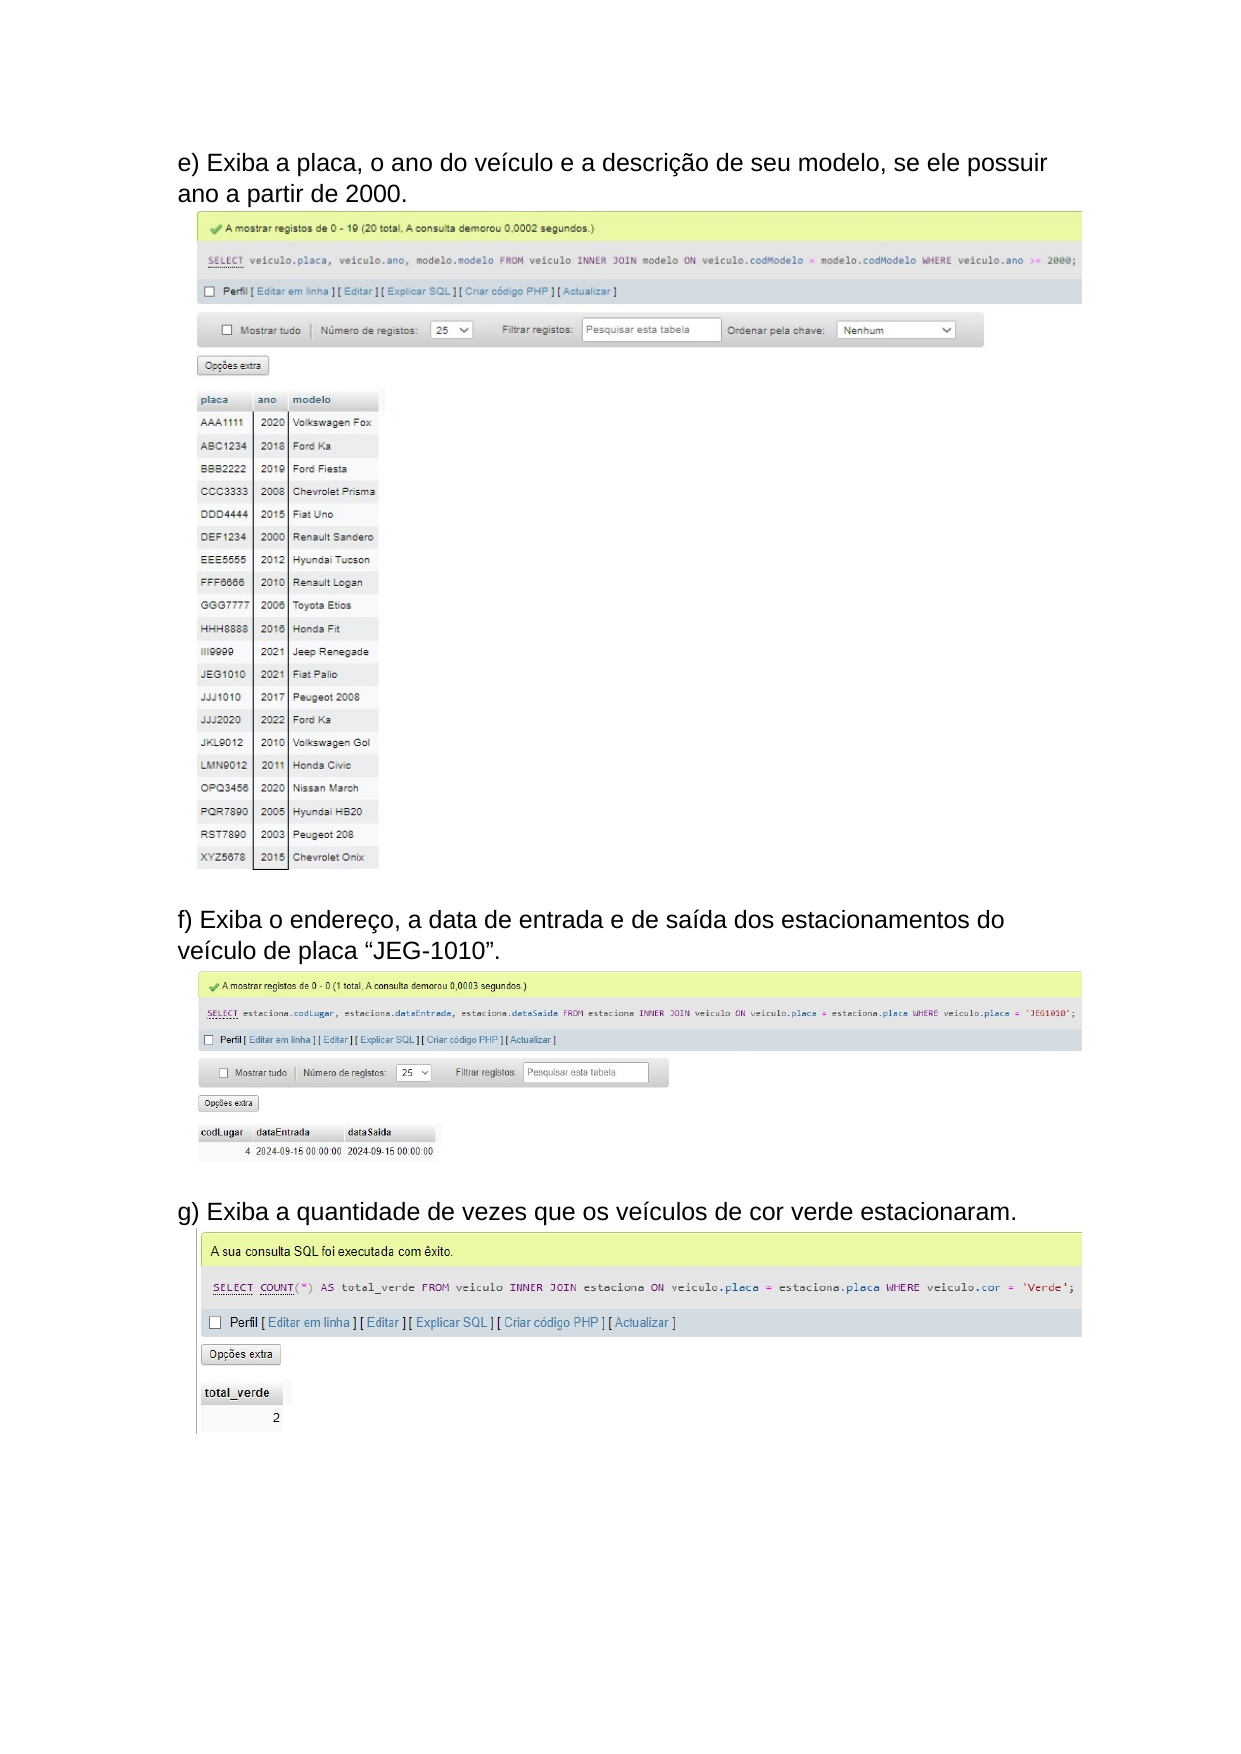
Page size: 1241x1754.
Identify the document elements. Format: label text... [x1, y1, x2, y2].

text e) Exiba a placa, o ano do veículo e a descrição de seu modelo, se ele possuir ano a partir de 2000. f) Exiba o endereço, a data de entrada e de saída dos estacionamentos do veículo de placa “JEG-1010”. g) Exiba a quantidade de vezes que os veículos de cor verde estacionaram. [177, 148, 1063, 1501]
